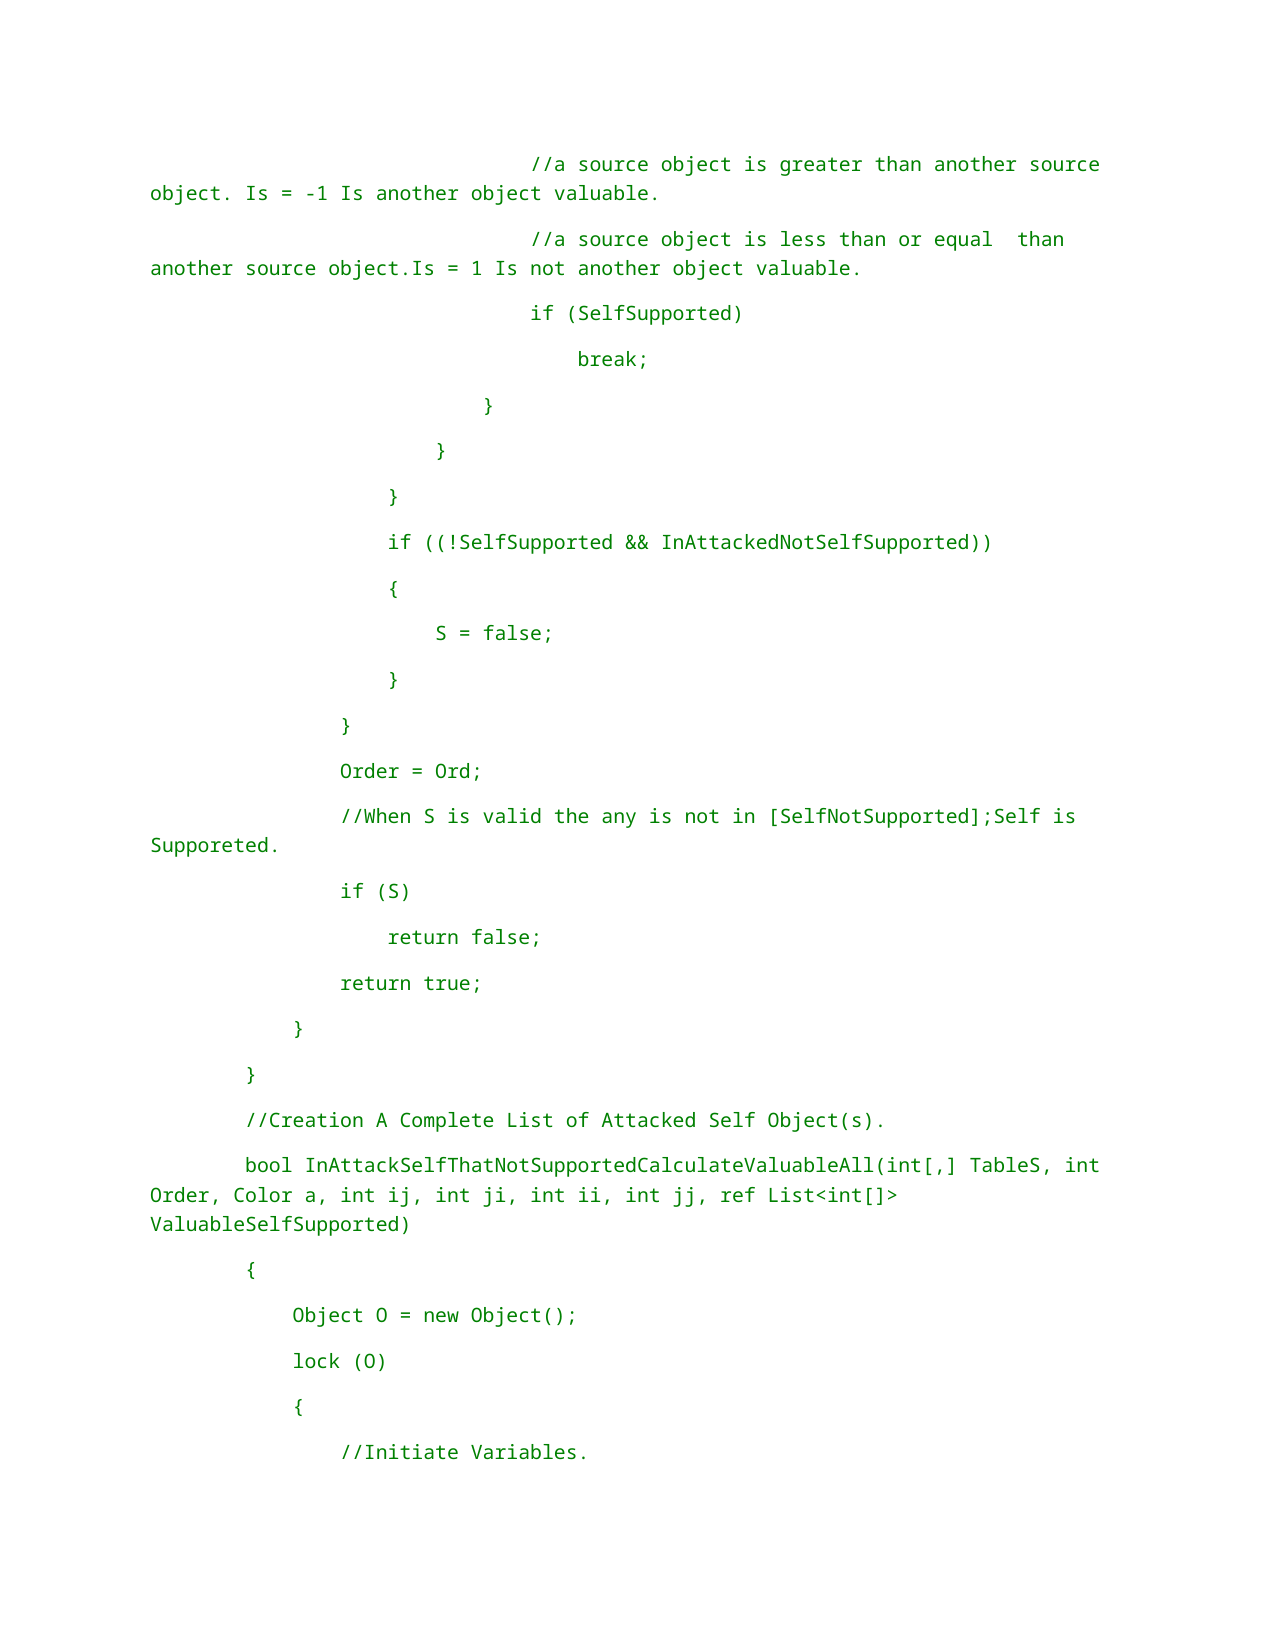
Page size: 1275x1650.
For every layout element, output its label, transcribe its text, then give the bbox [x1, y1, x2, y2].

text return true; [150, 969, 1125, 996]
text if (S) [150, 877, 1125, 904]
text if ((!SelfSupported && InAttackedNotSelfSupported)) [150, 528, 1125, 555]
text } [150, 437, 1125, 464]
text //Initiate Variables. [150, 1438, 1125, 1466]
text } [150, 711, 1125, 738]
text break; [150, 345, 1125, 372]
text { [150, 574, 1125, 601]
text lock (O) [150, 1347, 1125, 1374]
text } [150, 391, 1125, 418]
text Object O = new Object(); [150, 1301, 1125, 1328]
text //When S is valid the any is not in [SelfNotSupported];Self is Supporeted. [150, 803, 1125, 859]
text } [150, 1060, 1125, 1087]
text } [150, 1014, 1125, 1042]
text S = false; [150, 620, 1125, 647]
text { [150, 1256, 1125, 1283]
text } [150, 665, 1125, 692]
text //a source object is less than or equal than another source object.Is = 1 Is not another object valuable. [150, 225, 1125, 281]
text //a source object is greater than another source object. Is = -1 Is another object valuable. [150, 150, 1125, 206]
text } [150, 482, 1125, 509]
text { [150, 1393, 1125, 1420]
text //Creation A Complete List of Attacked Self Object(s). [150, 1106, 1125, 1133]
text return false; [150, 923, 1125, 950]
text Order = Ord; [150, 757, 1125, 784]
text if (SelfSupported) [150, 299, 1125, 327]
text bool InAttackSelfThatNotSupportedCalculateValuableAll(int[,] TableS, int Order, Color a, int ij, int ji, int ii, int jj, ref List<int[]> ValuableSelfSupported) [150, 1152, 1125, 1237]
